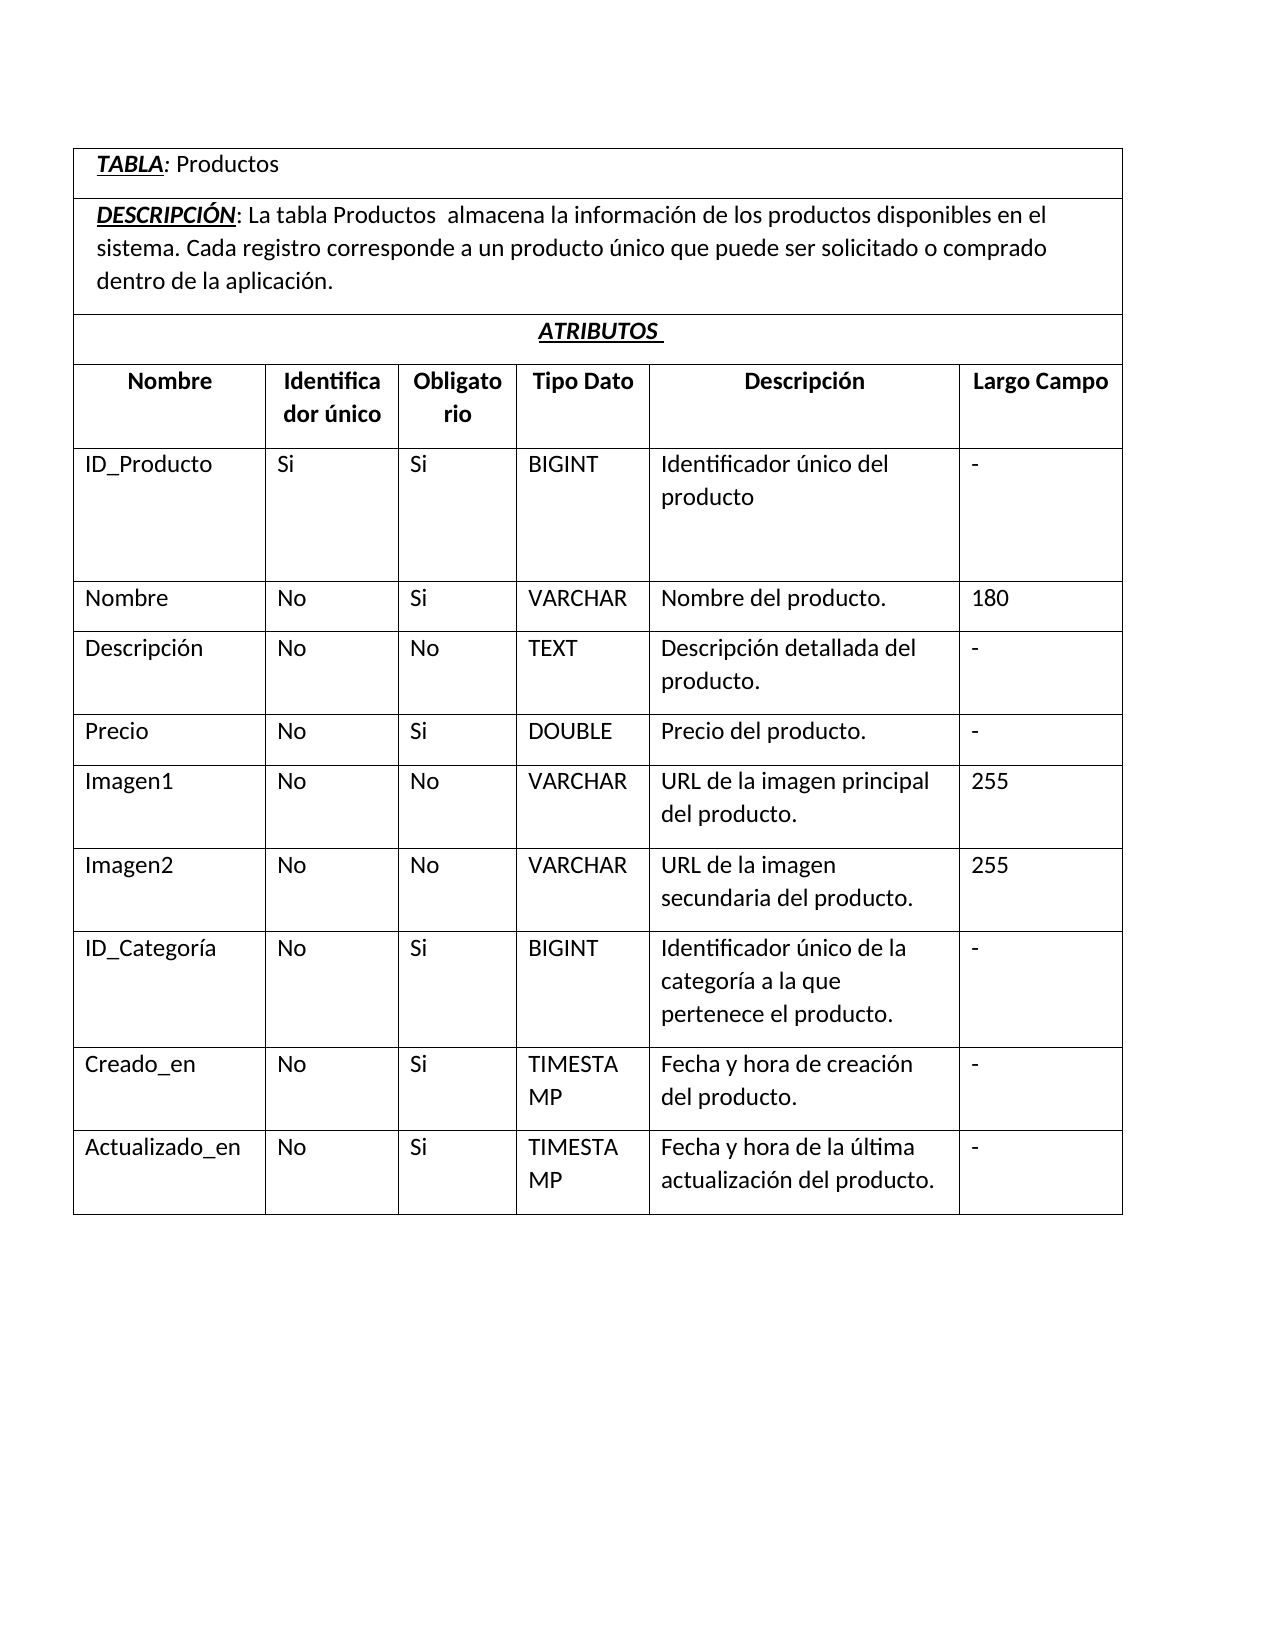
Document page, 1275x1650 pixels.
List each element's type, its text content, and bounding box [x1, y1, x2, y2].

table_cell Tipo Dato [517, 365, 649, 448]
table_cell URL de la imagen secundaria del producto. [650, 849, 959, 931]
table_cell No [266, 1048, 398, 1130]
table_cell Descripción [650, 365, 959, 448]
table_cell Fecha y hora de creación del producto. [650, 1048, 959, 1130]
table_cell BIGINT [517, 449, 649, 581]
table_cell Si [399, 449, 516, 581]
table_cell Fecha y hora de la última actualización del producto. [650, 1131, 959, 1213]
table_cell DOUBLE [517, 715, 649, 764]
table_cell Precio [74, 715, 265, 764]
table_cell 255 [960, 849, 1122, 931]
table_cell TIMESTAMP [517, 1048, 649, 1130]
table_cell URL de la imagen principal del producto. [650, 766, 959, 848]
table_cell Creado_en [74, 1048, 265, 1130]
table_cell Si [399, 715, 516, 764]
table_cell Nombre [74, 365, 265, 448]
table_cell Si [399, 1131, 516, 1213]
table_cell - [960, 449, 1122, 581]
table_cell Si [399, 1048, 516, 1130]
table_cell VARCHAR [517, 582, 649, 631]
table_cell 255 [960, 766, 1122, 848]
table_cell ID_Producto [74, 449, 265, 581]
table_cell Nombre del producto. [650, 582, 959, 631]
table_cell Obligatorio [399, 365, 516, 448]
table_cell VARCHAR [517, 766, 649, 848]
table_cell No [266, 766, 398, 848]
table_cell DESCRIPCIÓN: La tabla Productos almacena la información de los productos disponibles en el sistema. Cada registro corresponde a un producto único que puede ser solicitado o comprado dentro de la aplicación. [74, 199, 1122, 314]
table_header TABLA: Productos [74, 149, 1122, 198]
table_cell - [960, 932, 1122, 1047]
table_cell Si [399, 932, 516, 1047]
table_cell VARCHAR [517, 849, 649, 931]
table_cell Identificador único del producto [650, 449, 959, 581]
table_cell - [960, 1131, 1122, 1213]
table_cell No [266, 582, 398, 631]
table_cell 180 [960, 582, 1122, 631]
table_cell Descripción [74, 632, 265, 714]
table_cell Precio del producto. [650, 715, 959, 764]
table_cell Identificador único de la categoría a la que pertenece el producto. [650, 932, 959, 1047]
table_cell Imagen1 [74, 766, 265, 848]
table_cell - [960, 632, 1122, 714]
table_cell Si [266, 449, 398, 581]
table_cell No [399, 766, 516, 848]
table_cell No [266, 632, 398, 714]
table_cell - [960, 715, 1122, 764]
table_cell Imagen2 [74, 849, 265, 931]
table_cell No [399, 849, 516, 931]
table_cell Nombre [74, 582, 265, 631]
table_cell BIGINT [517, 932, 649, 1047]
table_cell - [960, 1048, 1122, 1130]
table_cell Si [399, 582, 516, 631]
table_cell No [266, 715, 398, 764]
table_cell No [266, 849, 398, 931]
table_cell No [266, 1131, 398, 1213]
table_cell Actualizado_en [74, 1131, 265, 1213]
table_cell Identificador único [266, 365, 398, 448]
table_cell TEXT [517, 632, 649, 714]
table_cell No [399, 632, 516, 714]
table_cell ID_Categoría [74, 932, 265, 1047]
table_cell Largo Campo [960, 365, 1122, 448]
table_cell ATRIBUTOS [74, 315, 1122, 364]
table_cell No [266, 932, 398, 1047]
table_cell TIMESTAMP [517, 1131, 649, 1213]
table_cell Descripción detallada del producto. [650, 632, 959, 714]
